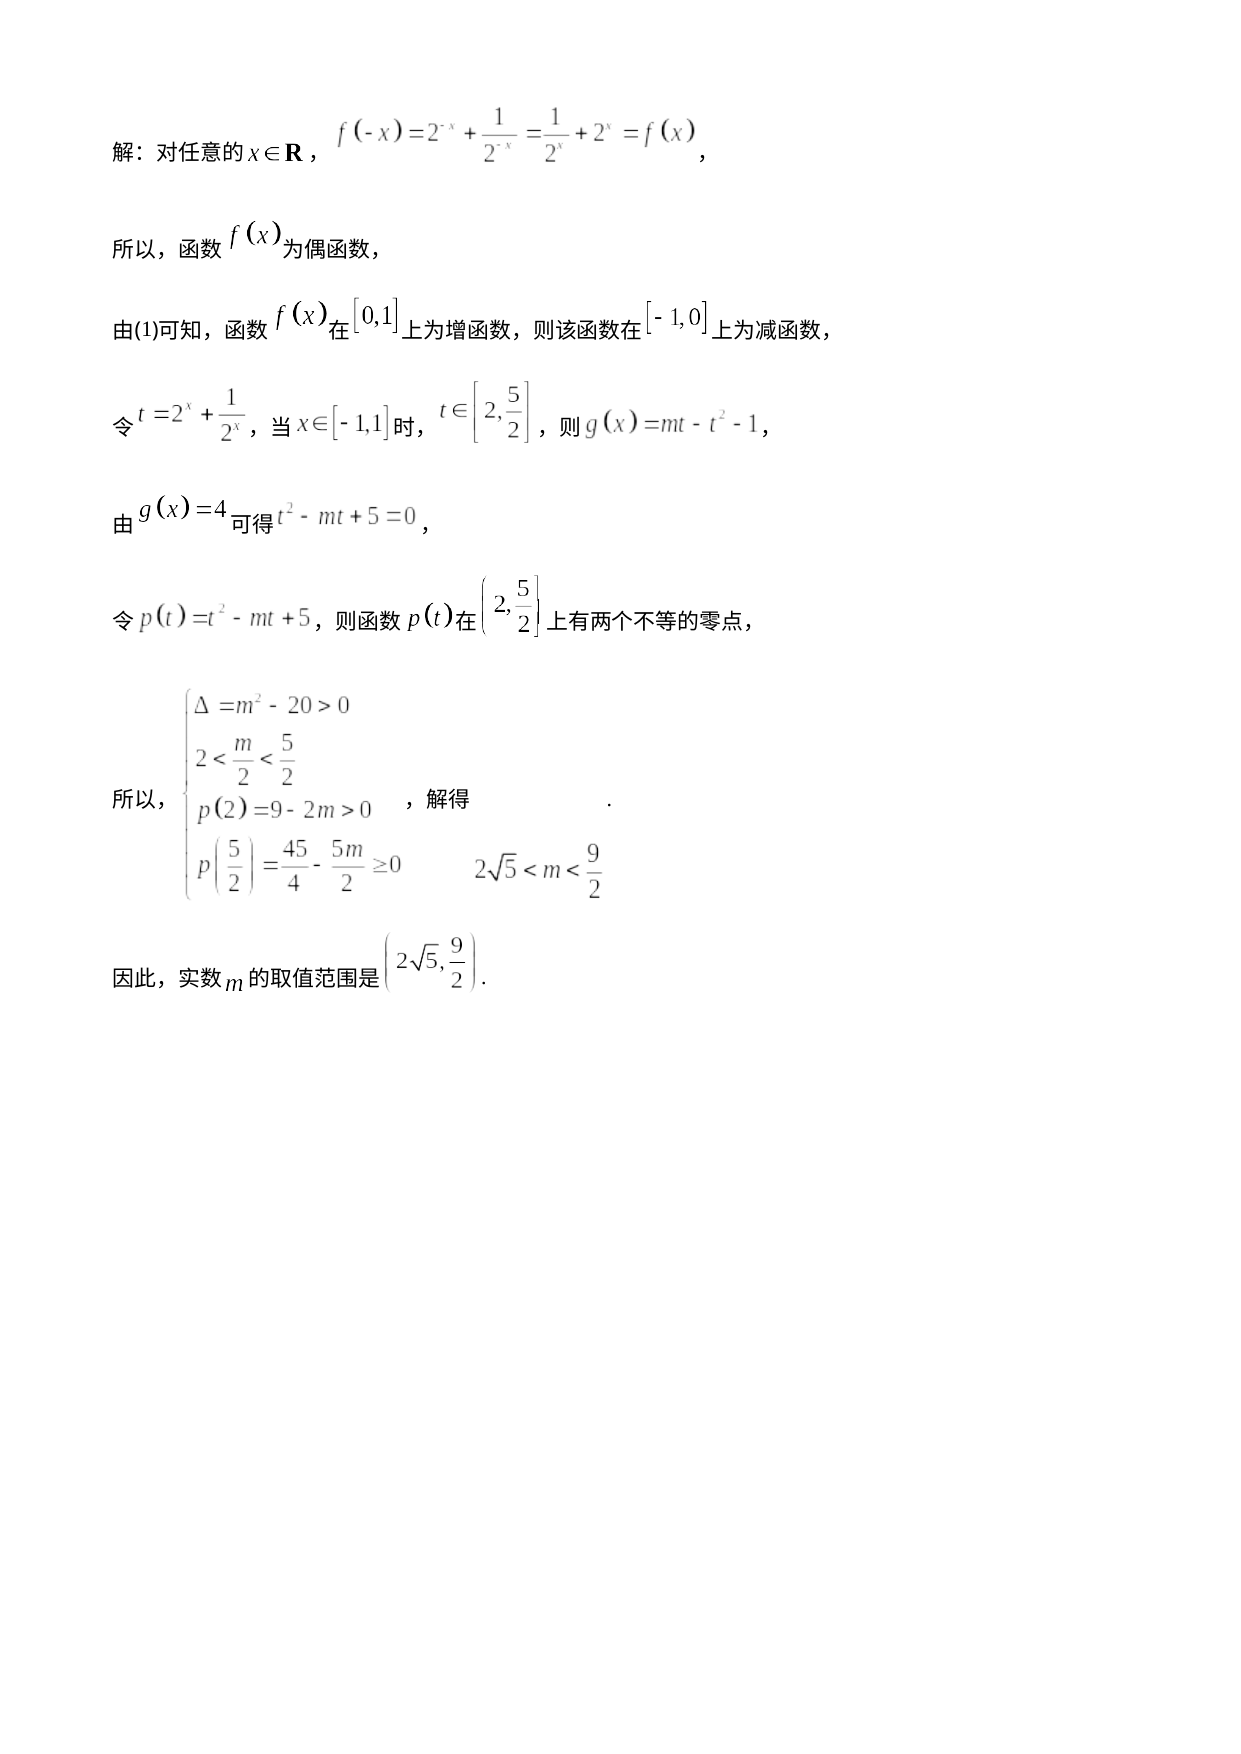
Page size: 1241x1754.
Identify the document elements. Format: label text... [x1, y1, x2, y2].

text 解：对任意的，， [112, 102, 1128, 199]
text 所以，，解得. [112, 684, 1128, 912]
text 由可得， [112, 490, 1128, 555]
text 令，当时，，则， [112, 377, 1128, 474]
text 所以，函数为偶函数， [112, 215, 1128, 280]
text 由(1)可知，函数在上为增函数，则该函数在上为减函数， [112, 296, 1128, 361]
text 令，则函数在上有两个不等的零点， [112, 571, 1128, 668]
text 因此，实数的取值范围是. [112, 928, 1128, 1025]
